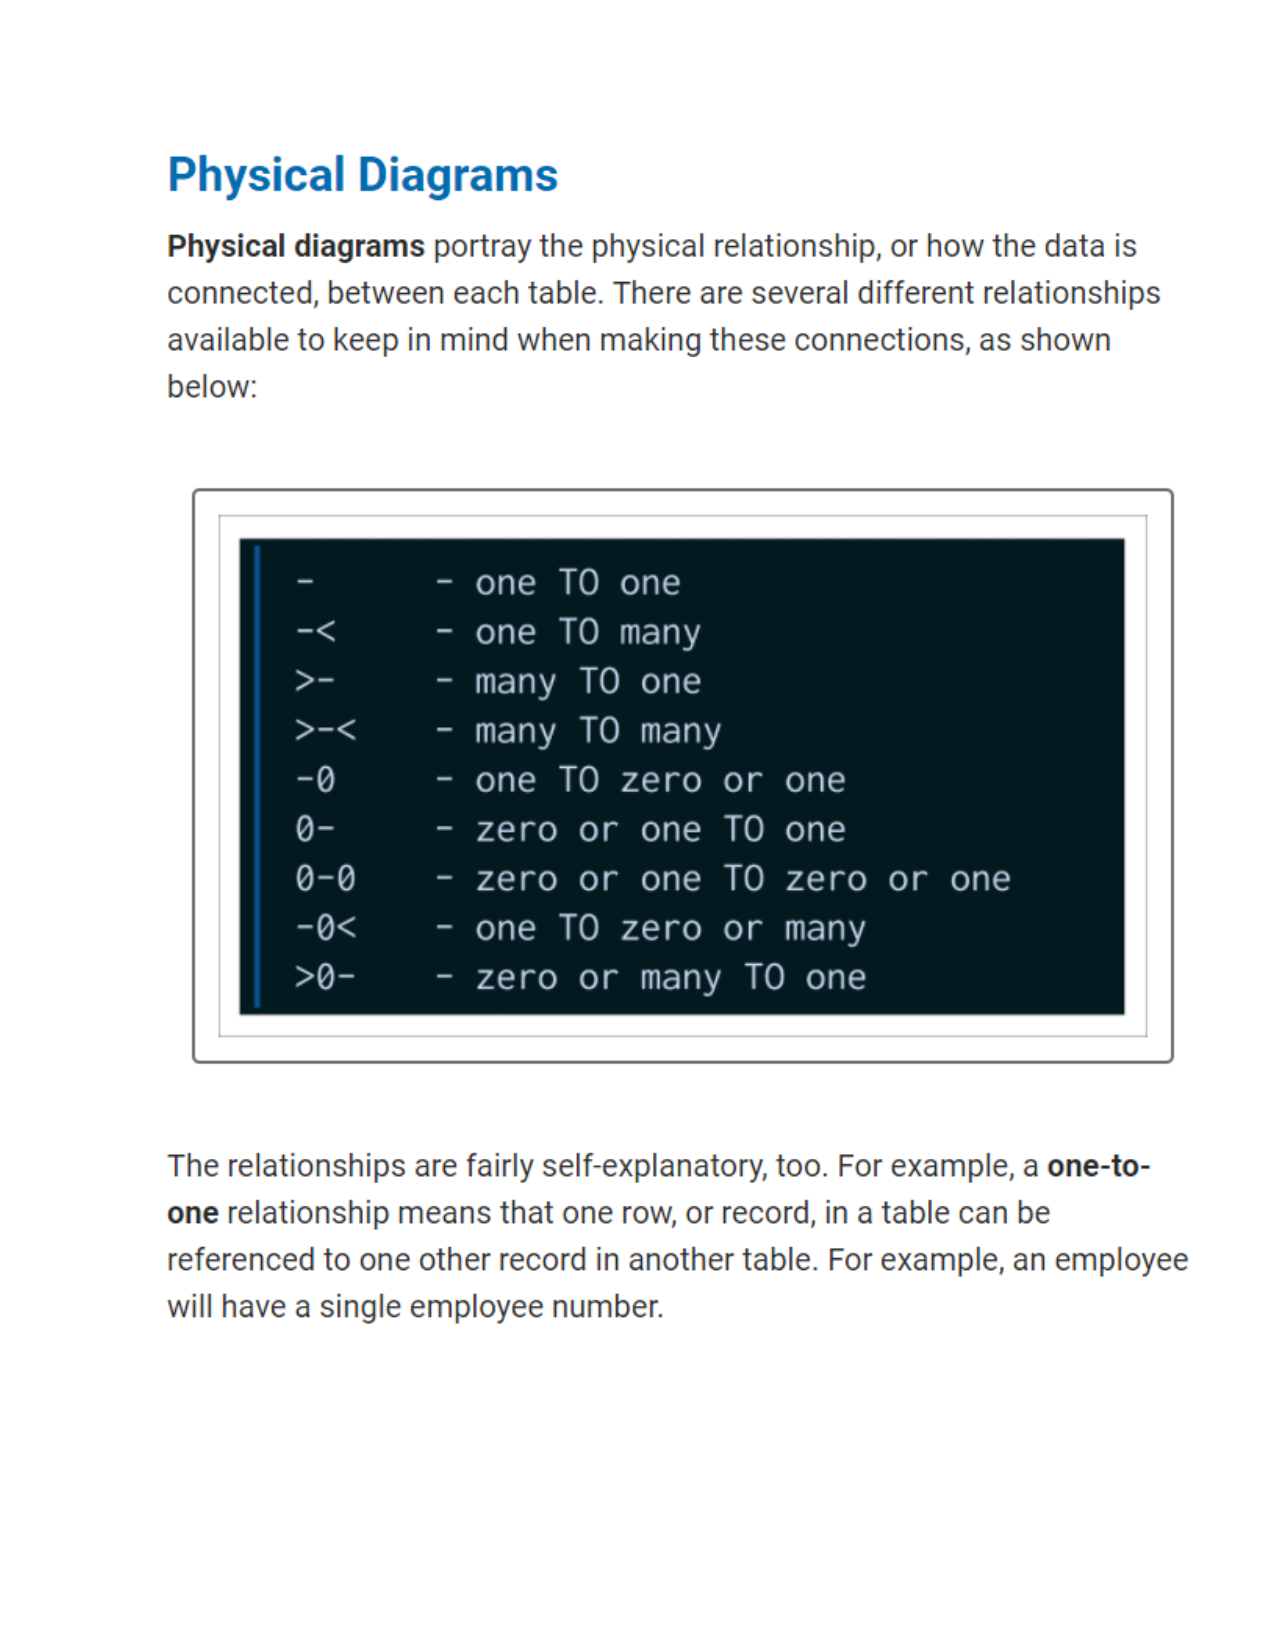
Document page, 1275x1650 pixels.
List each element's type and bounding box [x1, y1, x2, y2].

picture [150, 150, 1215, 1366]
